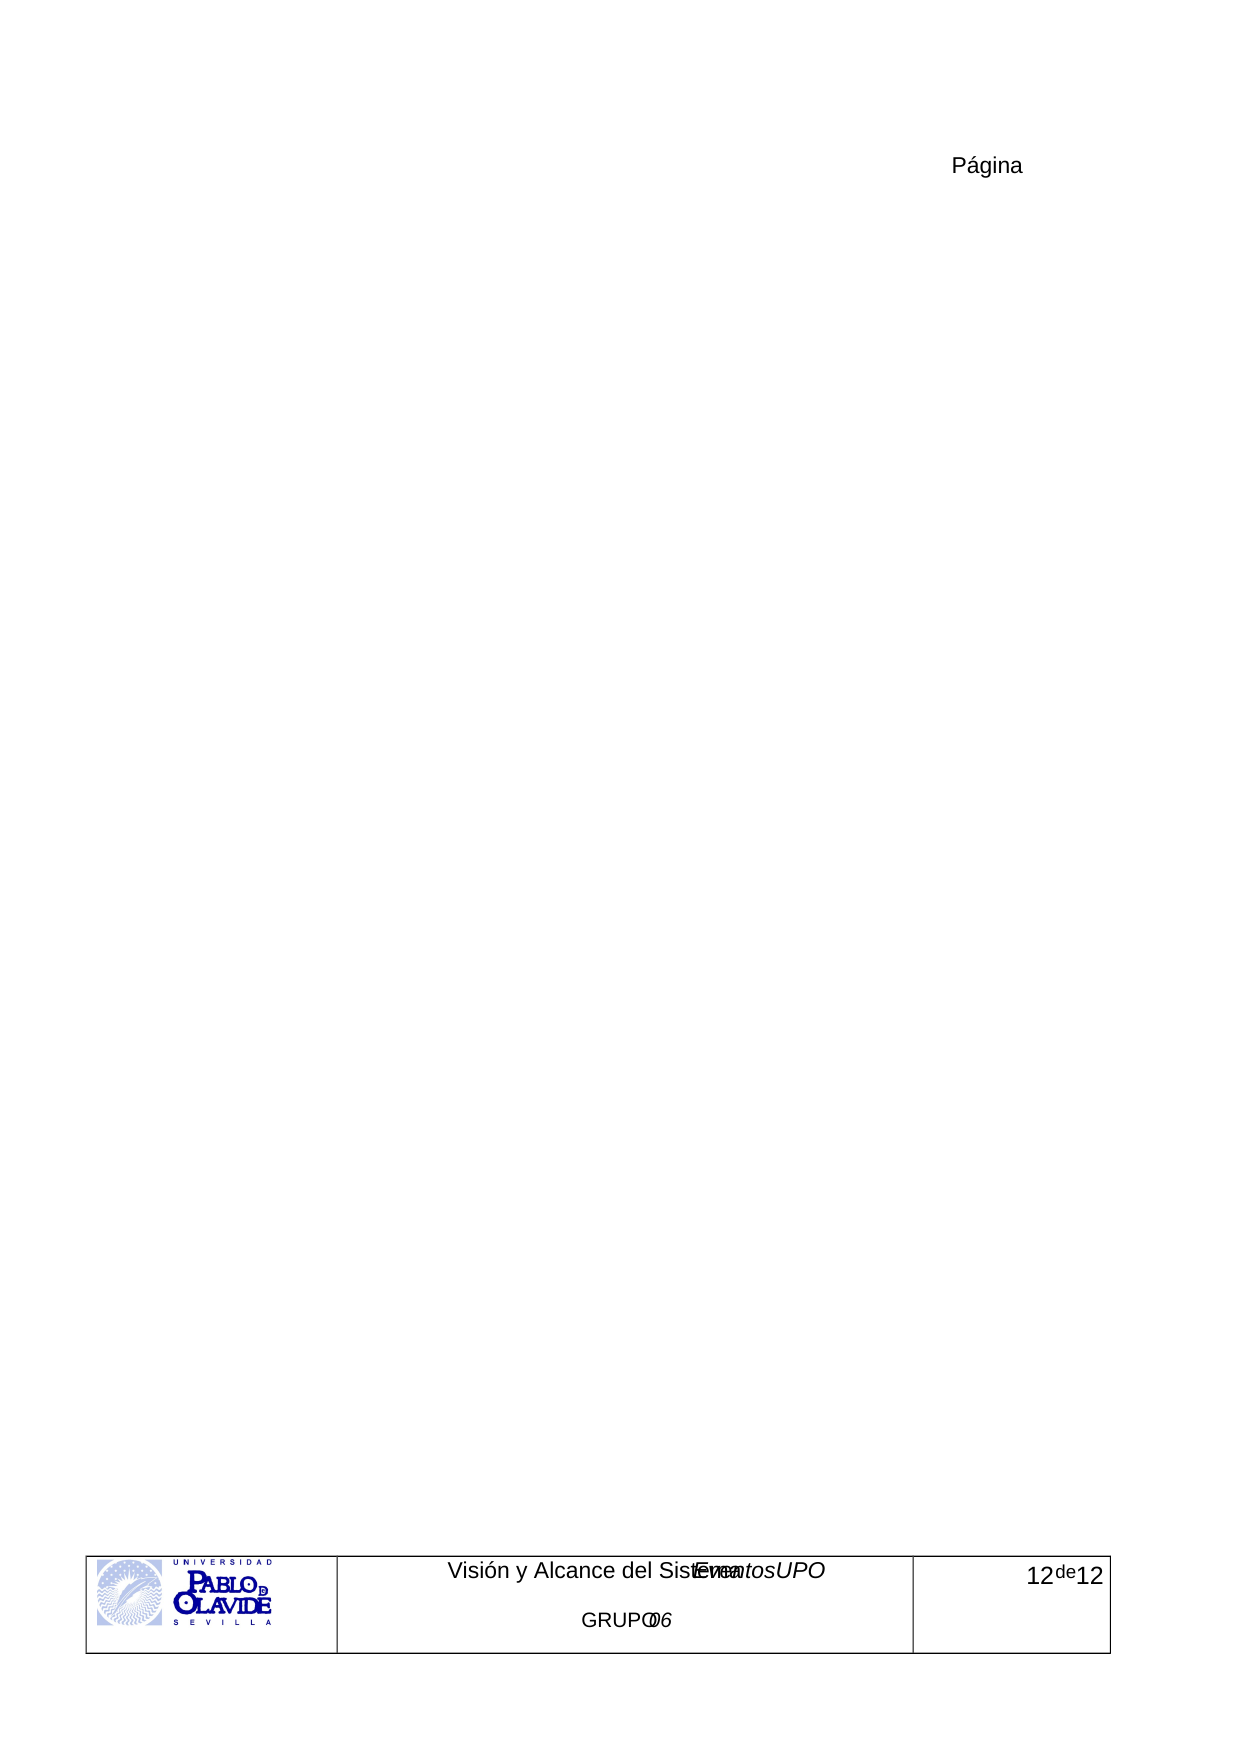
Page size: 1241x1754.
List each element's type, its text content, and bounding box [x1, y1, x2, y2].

picture [96, 1556, 272, 1628]
text Página [177, 152, 1023, 178]
